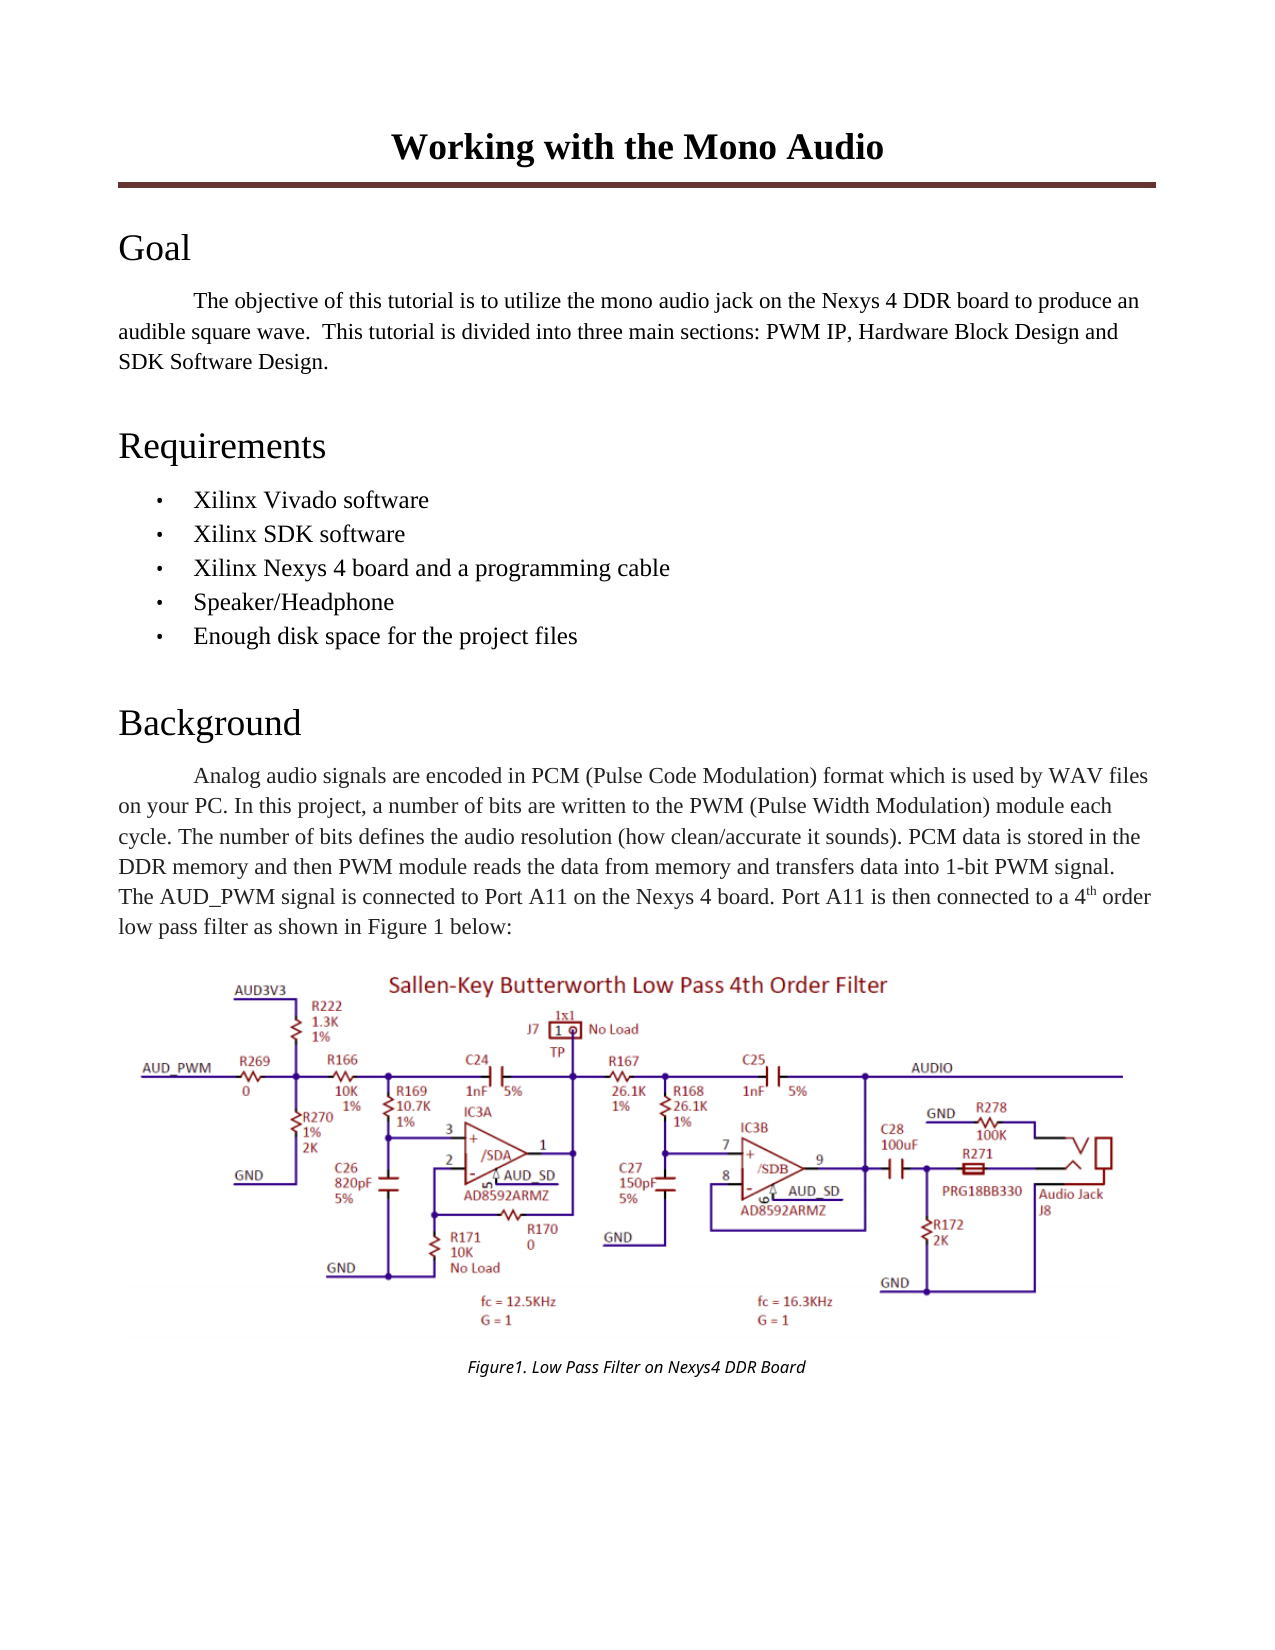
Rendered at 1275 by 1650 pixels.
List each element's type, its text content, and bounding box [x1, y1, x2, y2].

text The objective of this tutorial is to utilize the mono audio jack on the Nexys 4 DDR board to produce an audible square wave. This tutorial is divided into three main sections: PWM IP, Hardware Block Design and SDK Software Design. [118, 287, 1157, 374]
subtitle Goal [118, 225, 1157, 268]
list Speaker/Headphone [156, 587, 1157, 617]
list Xilinx Vivado software [156, 486, 1157, 515]
picture [118, 943, 1140, 1351]
subtitle Requirements [118, 423, 1157, 467]
text Analog audio signals are encoded in PCM (Pulse Code Modulation) format which is used by WAV files on your PC. In this project, a number of bits are written to the PWM (Pulse Width Modulation) module each cycle. The number of bits defines the audio resolution (how clean/accurate it sounds). PCM data is stored in the DDR memory and then PWM module reads the data from memory and transfers data into 1-bit PWM signal. The AUD_PWM signal is connected to Port A11 on the Nexys 4 board. Port A11 is then connected to a 4th order low pass filter as shown in Figure 1 below: [118, 762, 1157, 940]
text Figure1. Low Pass Filter on Nexys4 DDR Board [118, 1356, 1157, 1378]
list Xilinx SDK software [156, 519, 1157, 549]
list Xilinx Nexys 4 board and a programming cable [156, 553, 1157, 583]
list Enough disk space for the project files [156, 621, 1157, 651]
subtitle Background [118, 700, 1157, 743]
subtitle Working with the Mono Audio [118, 124, 1157, 167]
